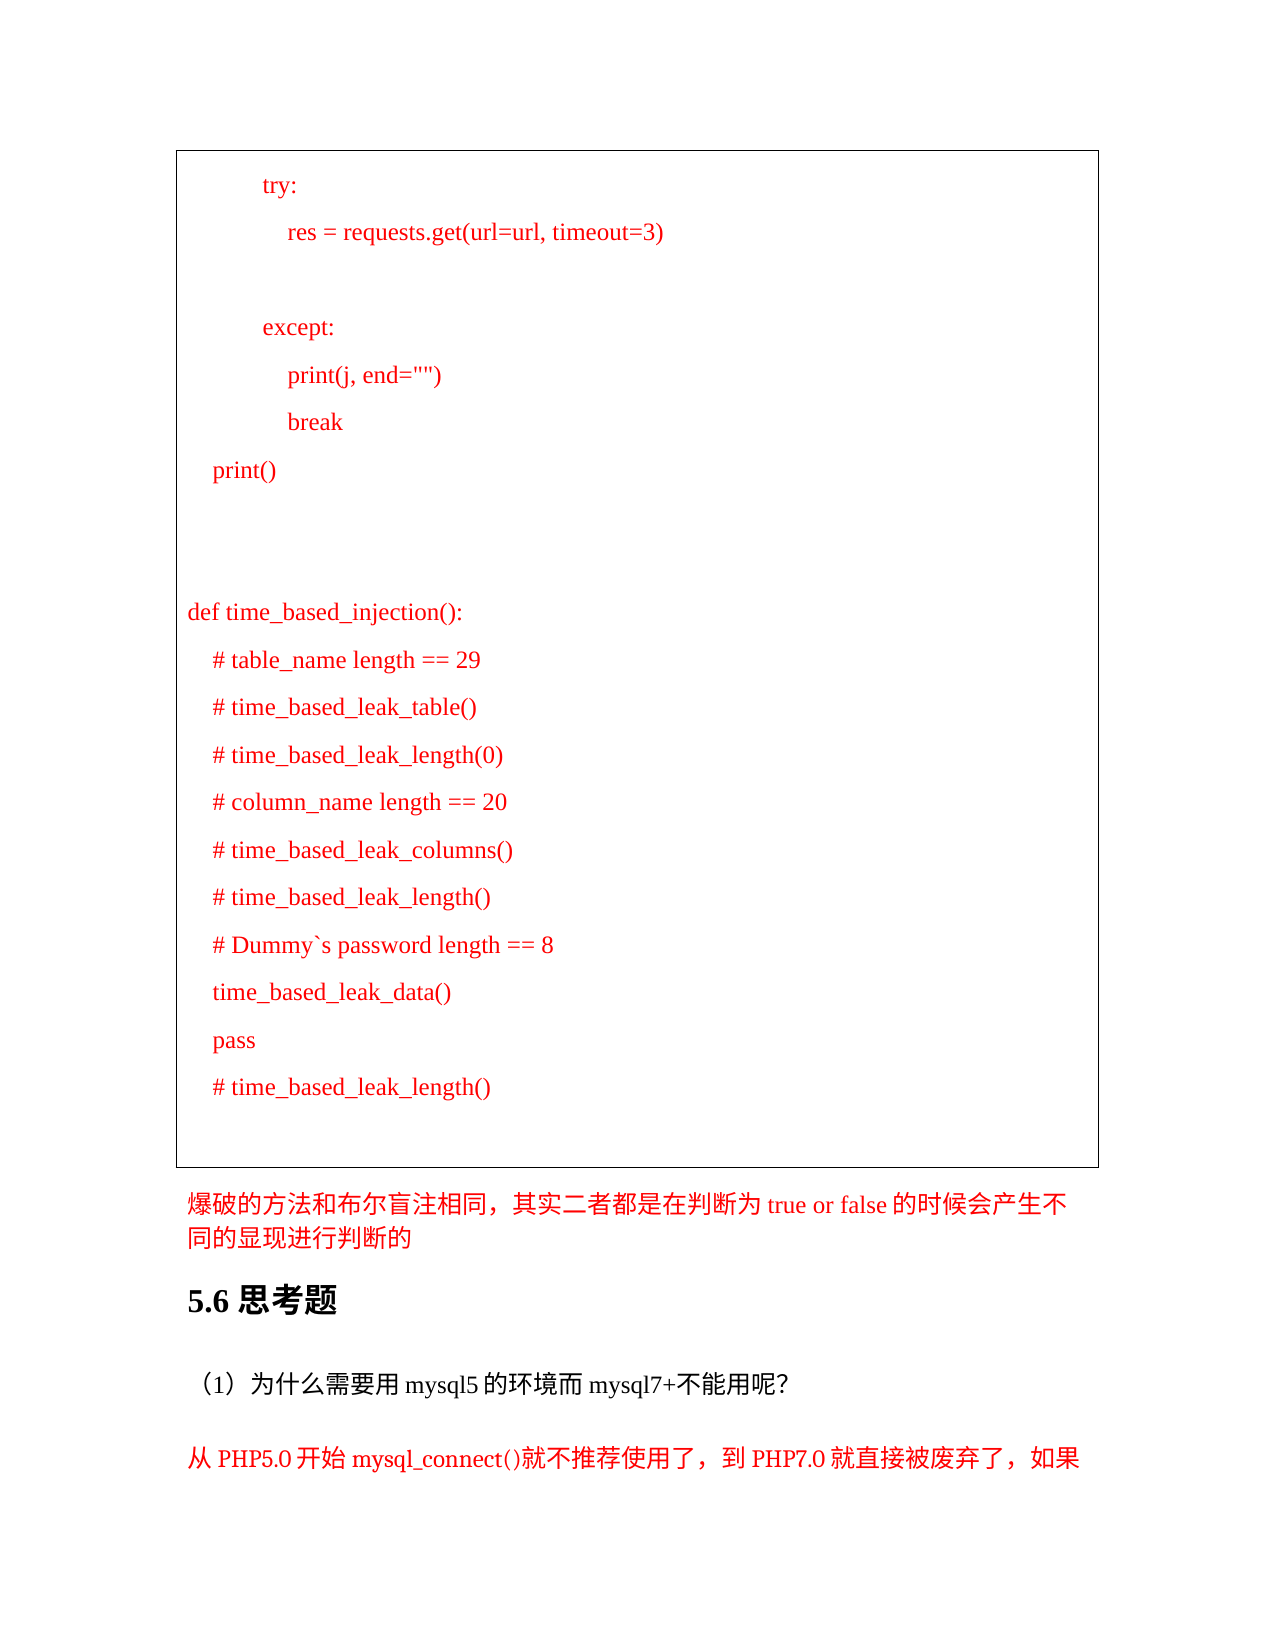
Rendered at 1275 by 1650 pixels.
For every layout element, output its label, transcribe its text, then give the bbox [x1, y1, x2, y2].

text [187, 1438, 1087, 1474]
subtitle 5.6 思考题 [187, 1274, 1087, 1322]
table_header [177, 151, 1098, 1167]
list 为什么需要用mysql5的环境而mysql7+不能用呢？ [187, 1365, 1087, 1401]
text 爆破的方法和布尔盲注相同，其实二者都是在判断为true or false的时候会产生不同的显现进行判断的 [187, 1187, 1087, 1255]
